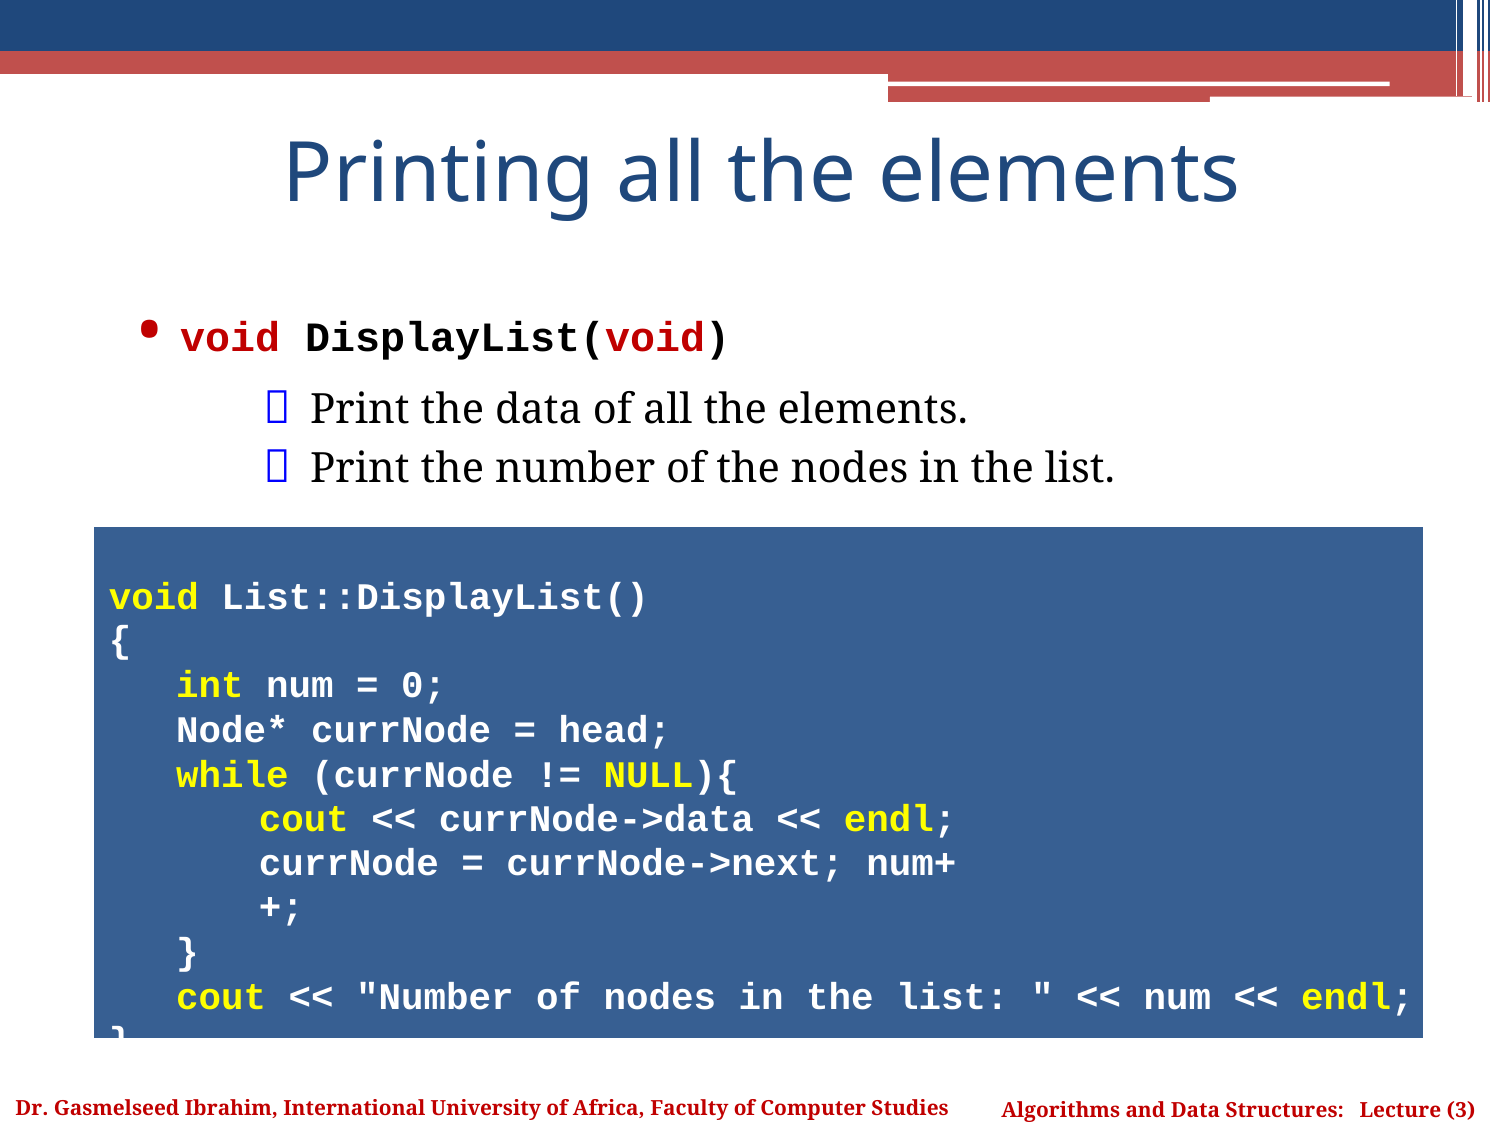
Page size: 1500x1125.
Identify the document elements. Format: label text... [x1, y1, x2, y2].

text Node* currNode = head; [176, 712, 1500, 754]
text  Print the data of all the elements. [263, 375, 1500, 437]
text while (currNode != NULL){ [176, 757, 1500, 799]
text } [176, 933, 1500, 976]
text Printing all the elements [283, 112, 1500, 226]
text { [109, 623, 1500, 663]
text } [109, 1022, 1500, 1065]
text int num = 0; [176, 667, 1500, 709]
text  Print the number of the nodes in the list. [263, 442, 1500, 490]
text cout << currNode->data << endl; currNode = currNode->next; num++; [259, 799, 960, 931]
text cout << "Number of nodes in the list: " << num << endl; [176, 978, 1500, 1021]
text void List::DisplayList() [109, 578, 1500, 621]
text • void DisplayList(void) [138, 285, 1500, 370]
